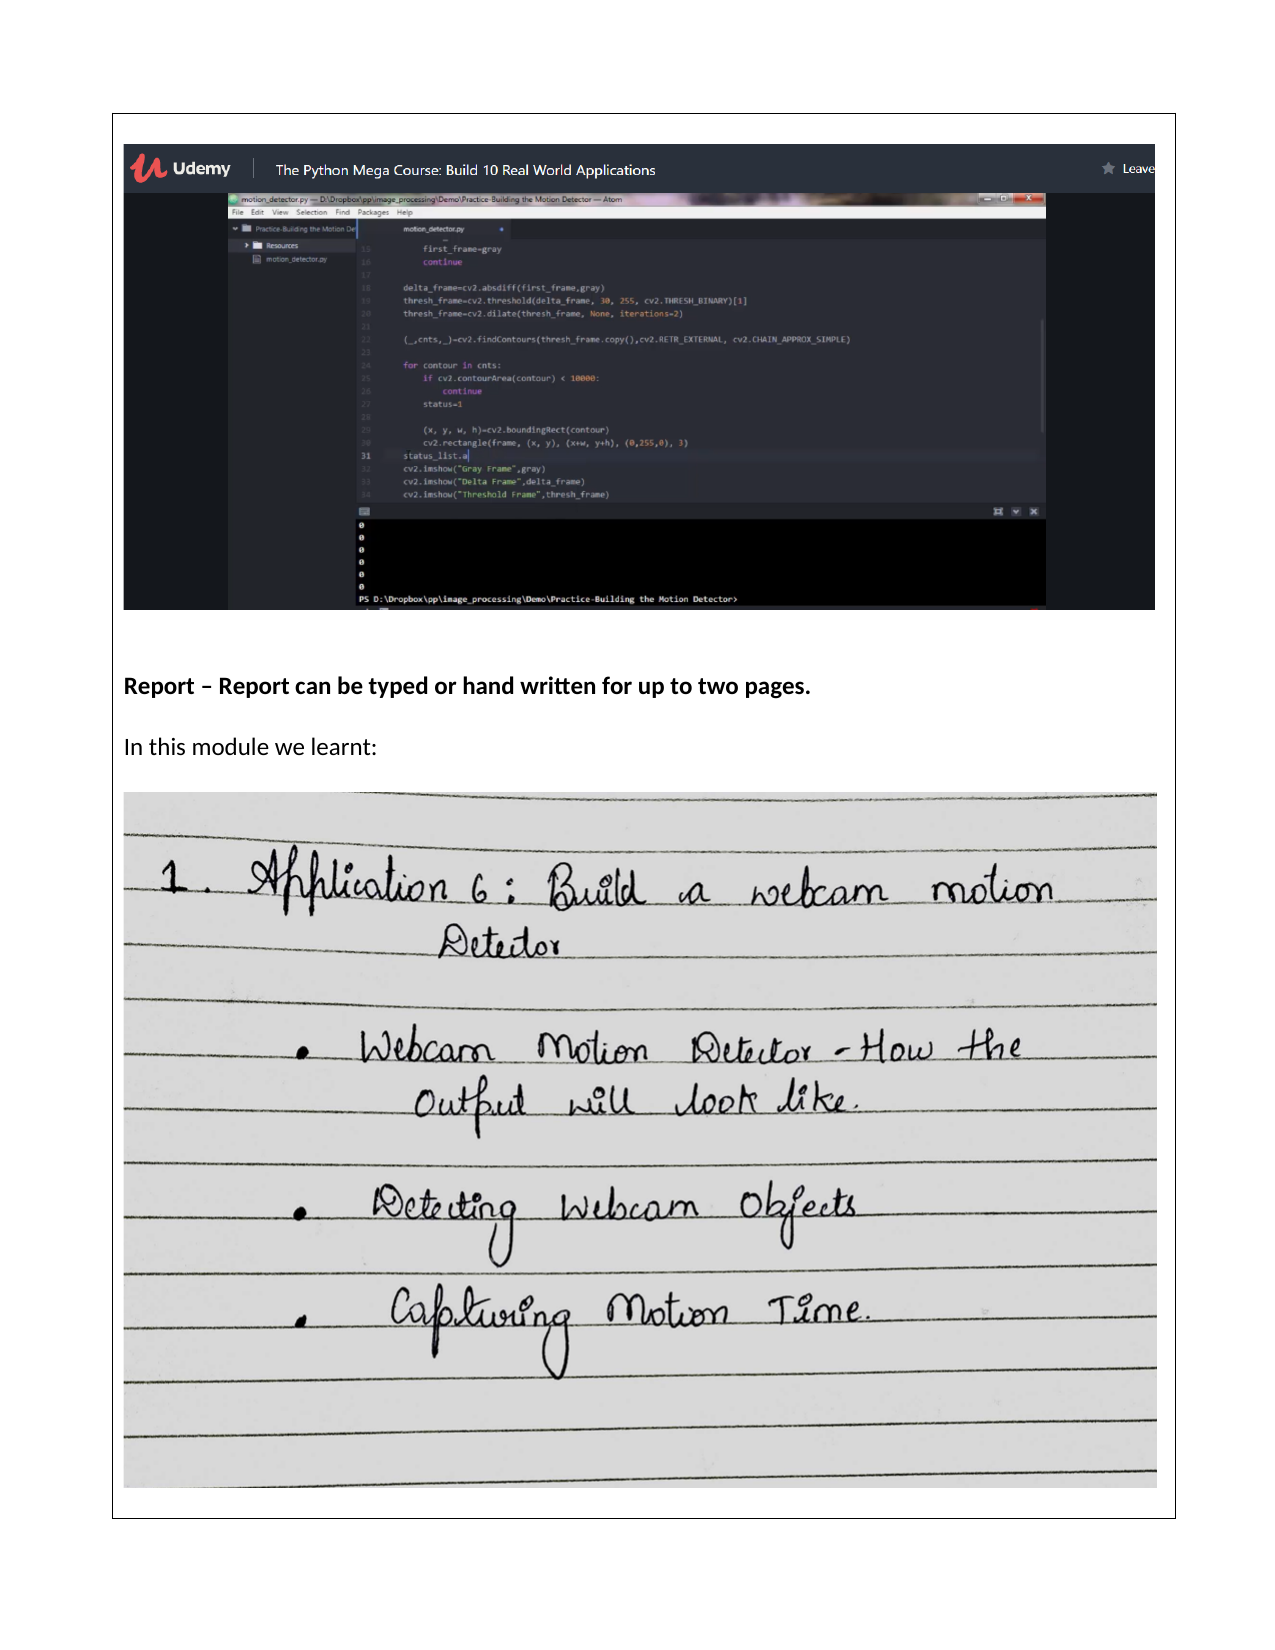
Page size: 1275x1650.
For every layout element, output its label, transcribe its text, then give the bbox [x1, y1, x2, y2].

picture [123, 792, 1157, 1488]
picture [123, 144, 1155, 610]
table_cell Report – Report can be typed or hand written for up to two pages. In this module we learnt: [113, 114, 1175, 1518]
